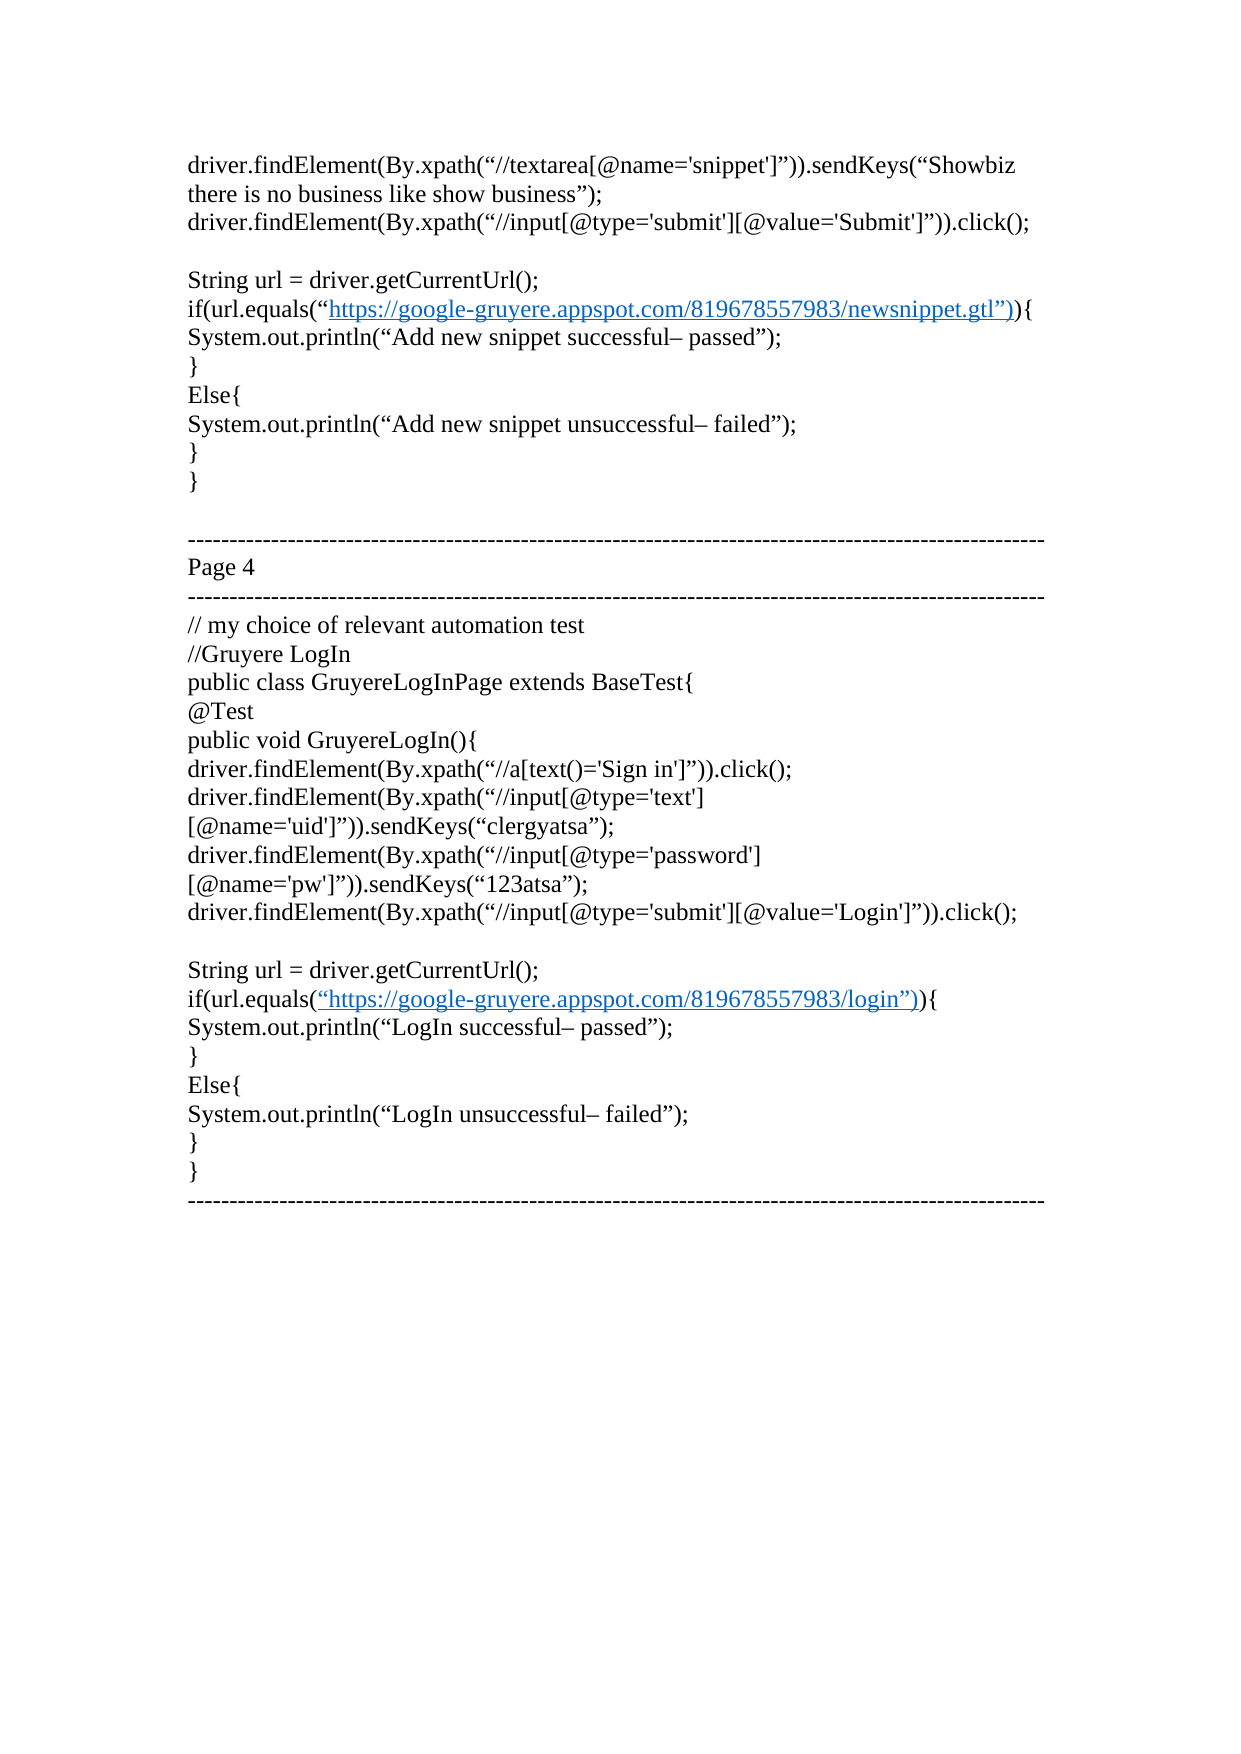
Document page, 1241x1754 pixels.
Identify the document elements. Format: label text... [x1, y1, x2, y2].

text @Test [187, 696, 1053, 725]
text driver.findElement(By.xpath(“//input[@type='submit'][@value='Login']”)).click(); [187, 897, 1053, 926]
text String url = driver.getCurrentUrl(); [187, 955, 1053, 984]
text driver.findElement(By.xpath(“//a[text()='Sign in']”)).click(); [187, 754, 1053, 782]
text String url = driver.getCurrentUrl(); [187, 265, 1053, 294]
text } [187, 466, 1053, 495]
text if(url.equals(“https://google-gruyere.appspot.com/819678557983/newsnippet.gtl”)){ [187, 294, 1053, 322]
text public class GruyereLogInPage extends BaseTest{ [187, 667, 1053, 696]
text driver.findElement(By.xpath(“//input[@type='submit'][@value='Submit']”)).click(); [187, 207, 1053, 236]
text driver.findElement(By.xpath(“//input[@type='text'][@name='uid']”)).sendKeys(“clergyatsa”); [187, 782, 1053, 840]
text ------------------------------------------------------------------------------------------------------- [187, 524, 1053, 552]
text } [187, 351, 1053, 380]
text //Gruyere LogIn [187, 639, 1053, 667]
text } [187, 1127, 1053, 1156]
text } [187, 1041, 1053, 1070]
text System.out.println(“Add new snippet successful– passed”); [187, 322, 1053, 351]
text driver.findElement(By.xpath(“//input[@type='password'][@name='pw']”)).sendKeys(“123atsa”); [187, 840, 1053, 897]
text System.out.println(“LogIn unsuccessful– failed”); [187, 1099, 1053, 1127]
text System.out.println(“LogIn successful– passed”); [187, 1012, 1053, 1041]
text } [187, 1156, 1053, 1185]
text Else{ [187, 380, 1053, 409]
text Else{ [187, 1070, 1053, 1099]
text if(url.equals(“https://google-gruyere.appspot.com/819678557983/login”)){ [187, 984, 1053, 1012]
text public void GruyereLogIn(){ [187, 725, 1053, 754]
text -------------------------------------------------------------------------------------------------------// my choice of relevant automation test [187, 581, 1053, 639]
text } [187, 437, 1053, 466]
text ------------------------------------------------------------------------------------------------------- [187, 1185, 1053, 1214]
text driver.findElement(By.xpath(“//textarea[@name='snippet']”)).sendKeys(“Showbiz there is no business like show business”); [187, 150, 1053, 207]
text System.out.println(“Add new snippet unsuccessful– failed”); [187, 409, 1053, 437]
text Page 4 [187, 552, 1053, 581]
